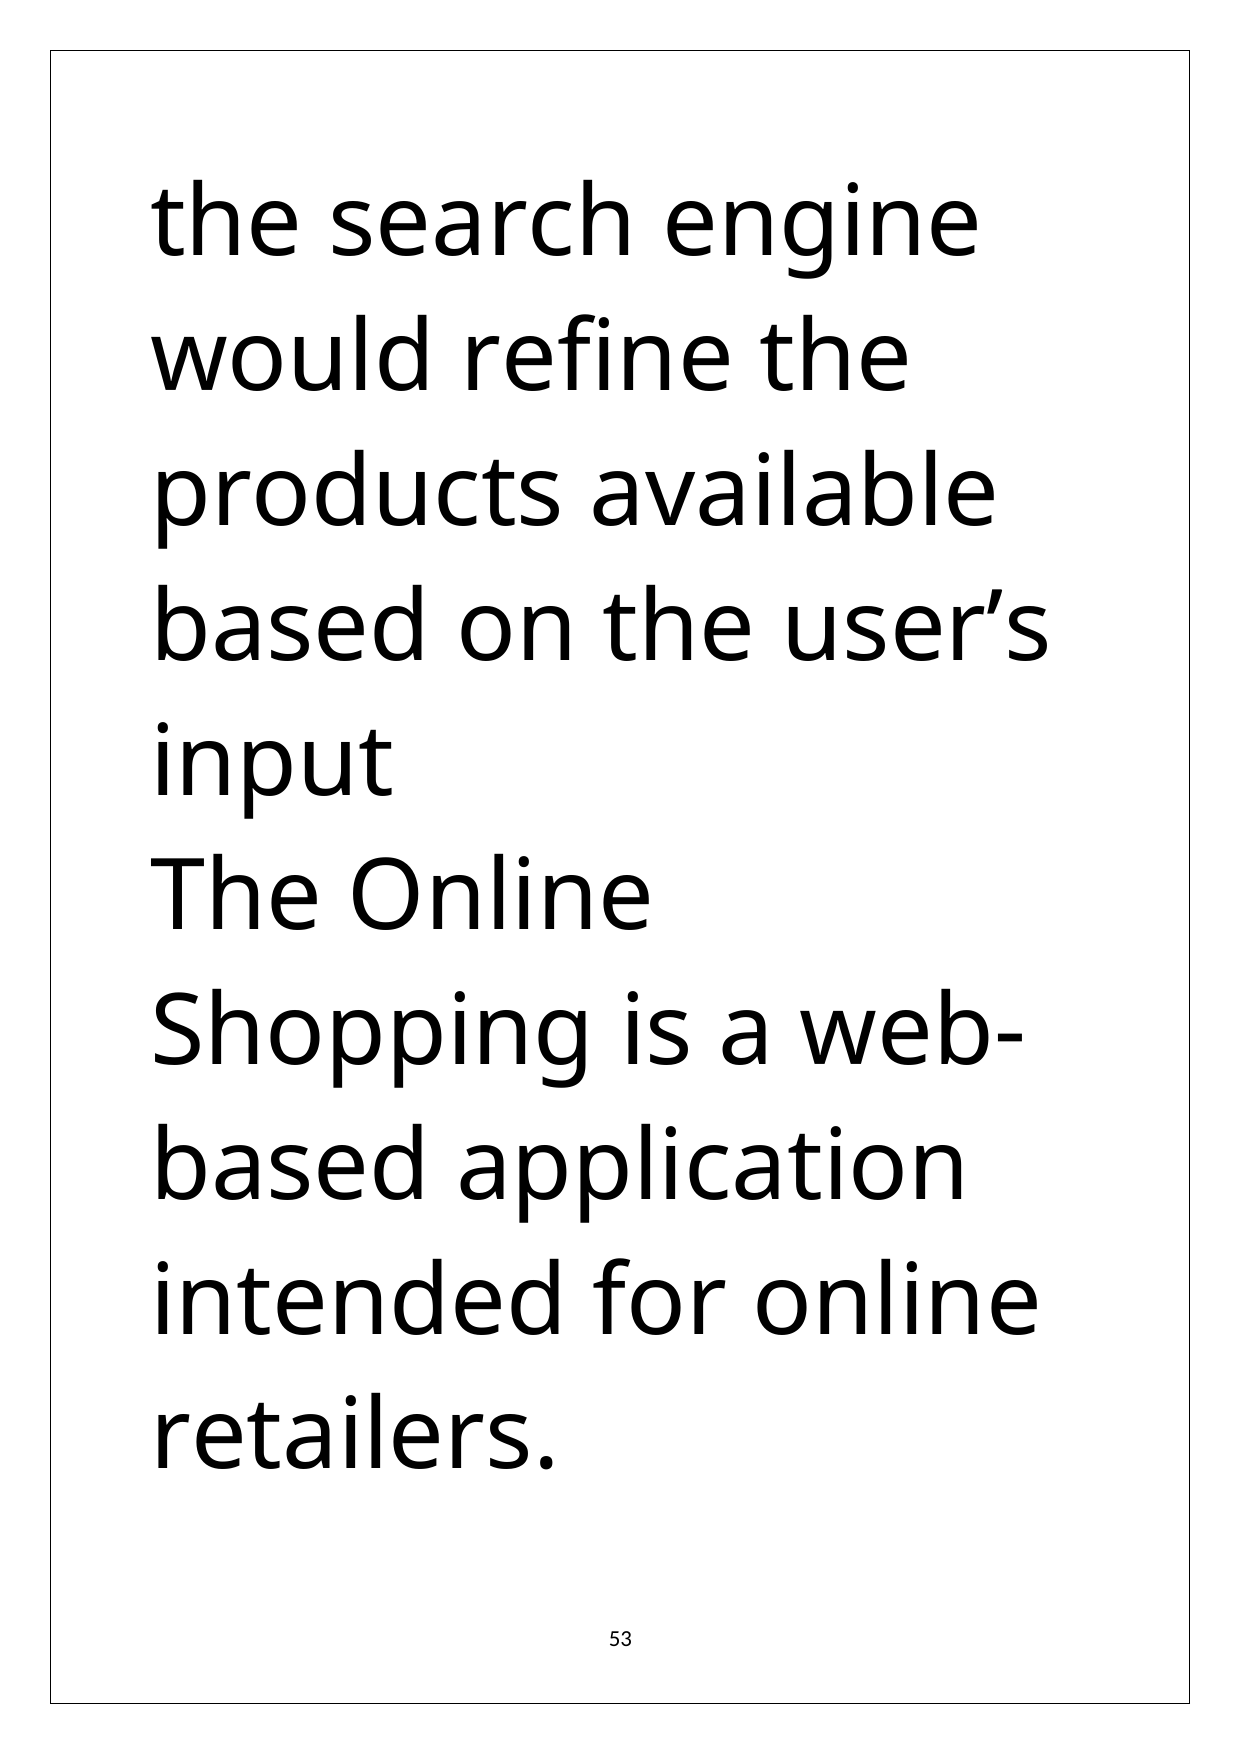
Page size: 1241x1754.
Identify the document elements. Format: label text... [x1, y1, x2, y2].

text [150, 150, 1090, 419]
text The Online Shopping is a web-based application intended for online retailers. [150, 824, 1090, 1498]
text products available based on the user’s input [150, 419, 1090, 824]
